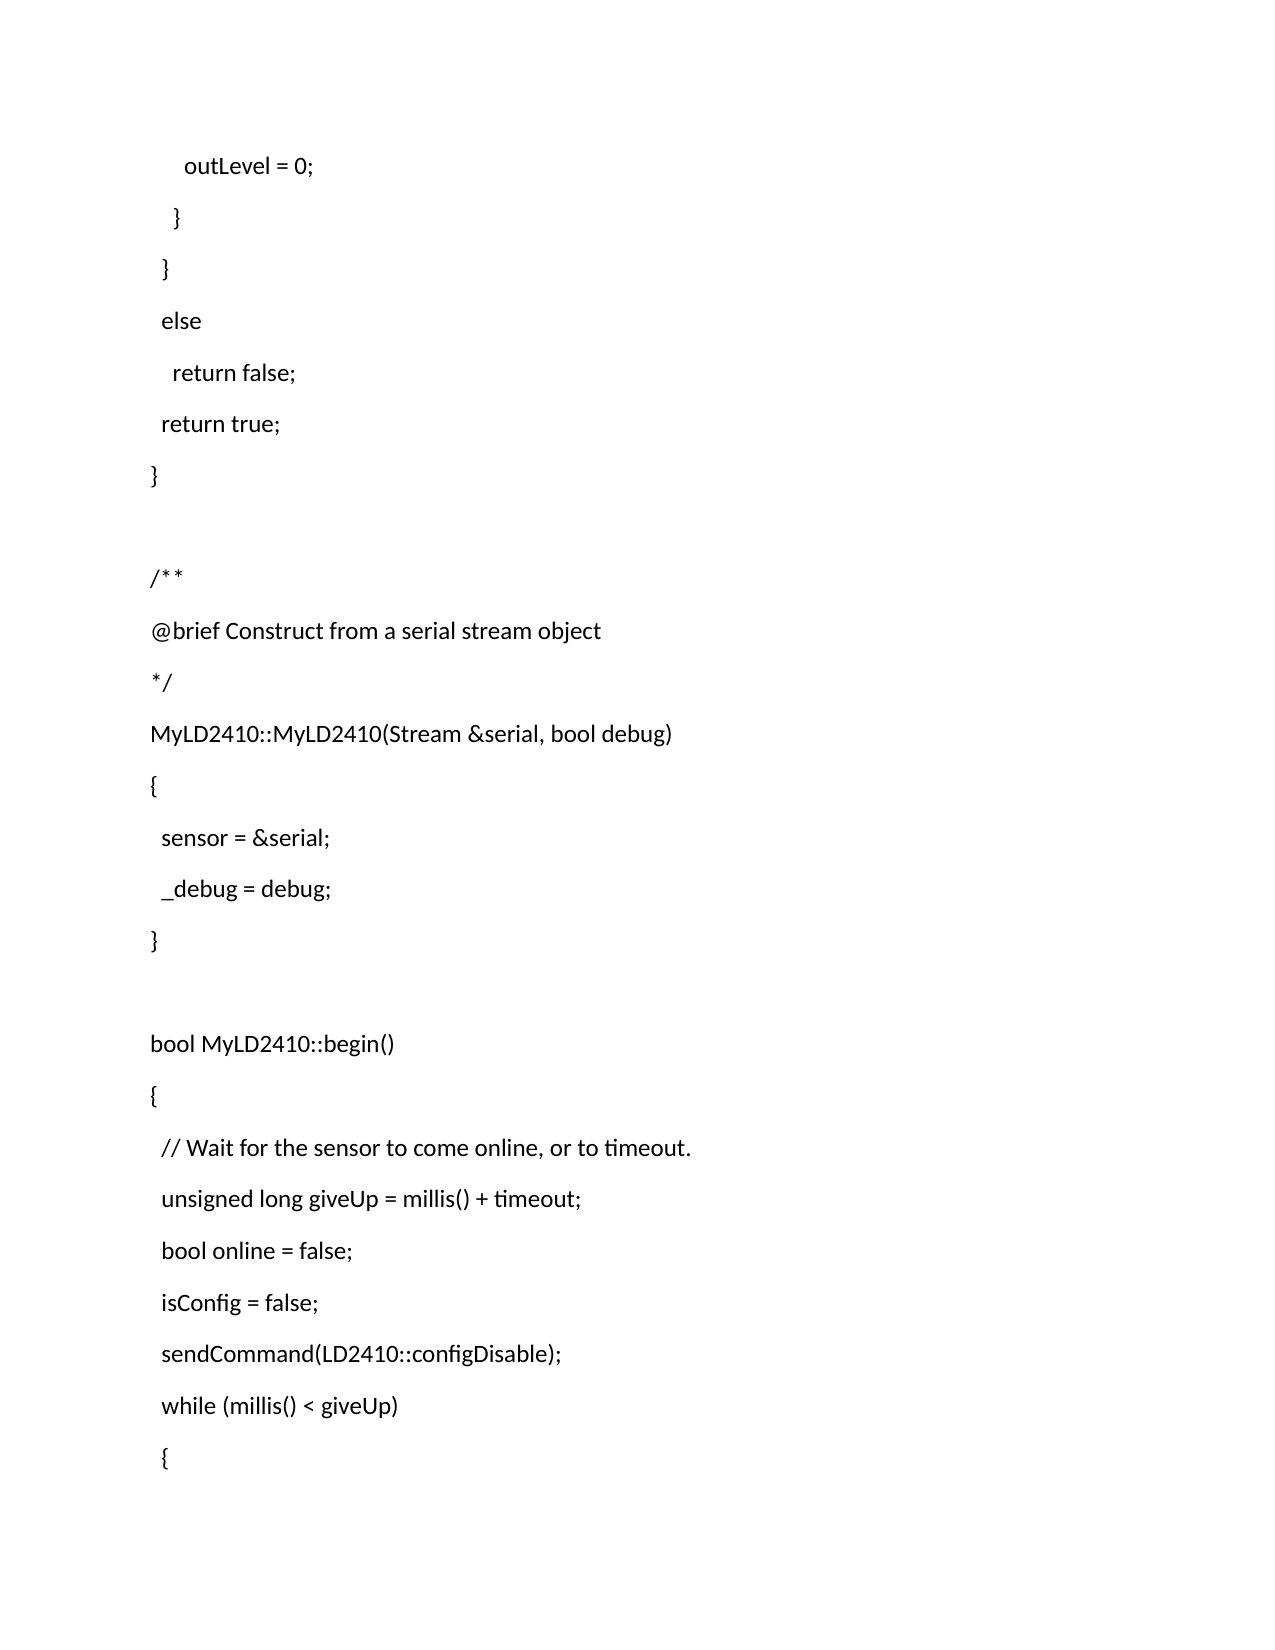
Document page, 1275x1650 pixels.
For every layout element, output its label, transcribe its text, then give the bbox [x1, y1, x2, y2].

text return true; [150, 408, 1125, 439]
text // Wait for the sensor to come online, or to timeout. [150, 1132, 1125, 1162]
text { [150, 770, 1125, 801]
text @brief Construct from a serial stream object [150, 615, 1125, 646]
text isConfig = false; [150, 1287, 1125, 1317]
text MyLD2410::MyLD2410(Stream &serial, bool debug) [150, 718, 1125, 749]
text outLevel = 0; [150, 150, 1125, 181]
text /** [150, 563, 1125, 594]
text else [150, 305, 1125, 336]
text sensor = &serial; [150, 822, 1125, 852]
text */ [150, 667, 1125, 697]
text while (millis() < giveUp) [150, 1390, 1125, 1421]
text _debug = debug; [150, 873, 1125, 904]
text } [150, 253, 1125, 284]
text bool online = false; [150, 1235, 1125, 1266]
text { [150, 1080, 1125, 1111]
text } [150, 460, 1125, 491]
text bool MyLD2410::begin() [150, 1028, 1125, 1059]
text } [150, 925, 1125, 956]
text } [150, 202, 1125, 232]
text { [150, 1442, 1125, 1472]
text return false; [150, 357, 1125, 387]
text sendCommand(LD2410::configDisable); [150, 1338, 1125, 1369]
text unsigned long giveUp = millis() + timeout; [150, 1183, 1125, 1214]
